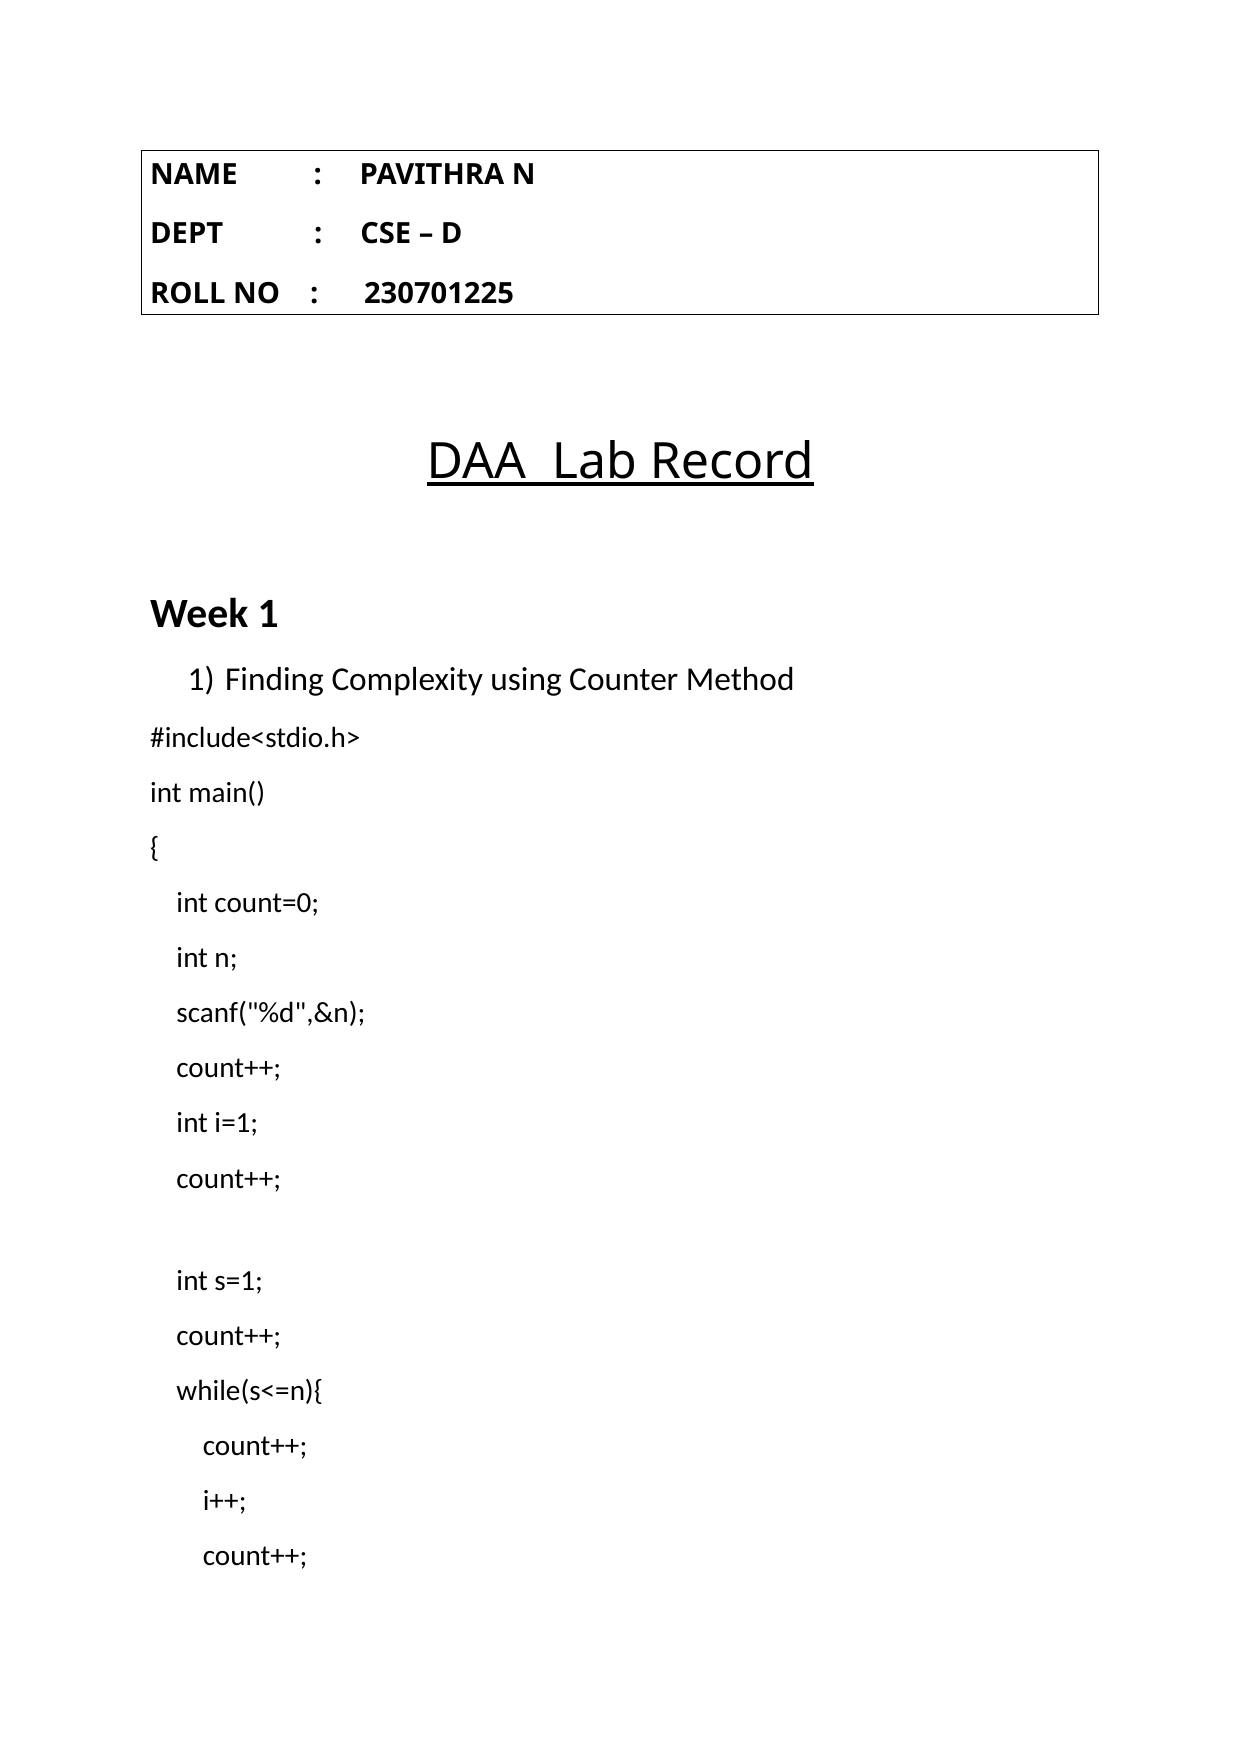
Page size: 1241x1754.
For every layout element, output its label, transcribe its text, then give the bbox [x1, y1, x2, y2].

text count++; [150, 1049, 1090, 1085]
text int main() [150, 774, 1090, 809]
text ROLL NO : 230701225 [142, 269, 1098, 314]
text NAME : PAVITHRA N [142, 151, 1098, 193]
text { [150, 829, 1090, 865]
text DAA Lab Record [150, 425, 1090, 493]
text count++; [150, 1427, 1090, 1463]
text DEPT : CSE – D [142, 209, 1098, 252]
text int n; [150, 939, 1090, 975]
text while(s<=n){ [150, 1372, 1090, 1407]
text scanf("%d",&n); [150, 994, 1090, 1030]
text #include<stdio.h> [150, 719, 1090, 754]
list Finding Complexity using Counter Method [187, 658, 1090, 699]
text count++; [150, 1317, 1090, 1352]
text count++; [150, 1160, 1090, 1195]
text int count=0; [150, 884, 1090, 920]
text i++; [150, 1482, 1090, 1518]
text int i=1; [150, 1104, 1090, 1140]
text count++; [150, 1537, 1090, 1573]
text int s=1; [150, 1262, 1090, 1297]
text Week 1 [150, 587, 1090, 637]
